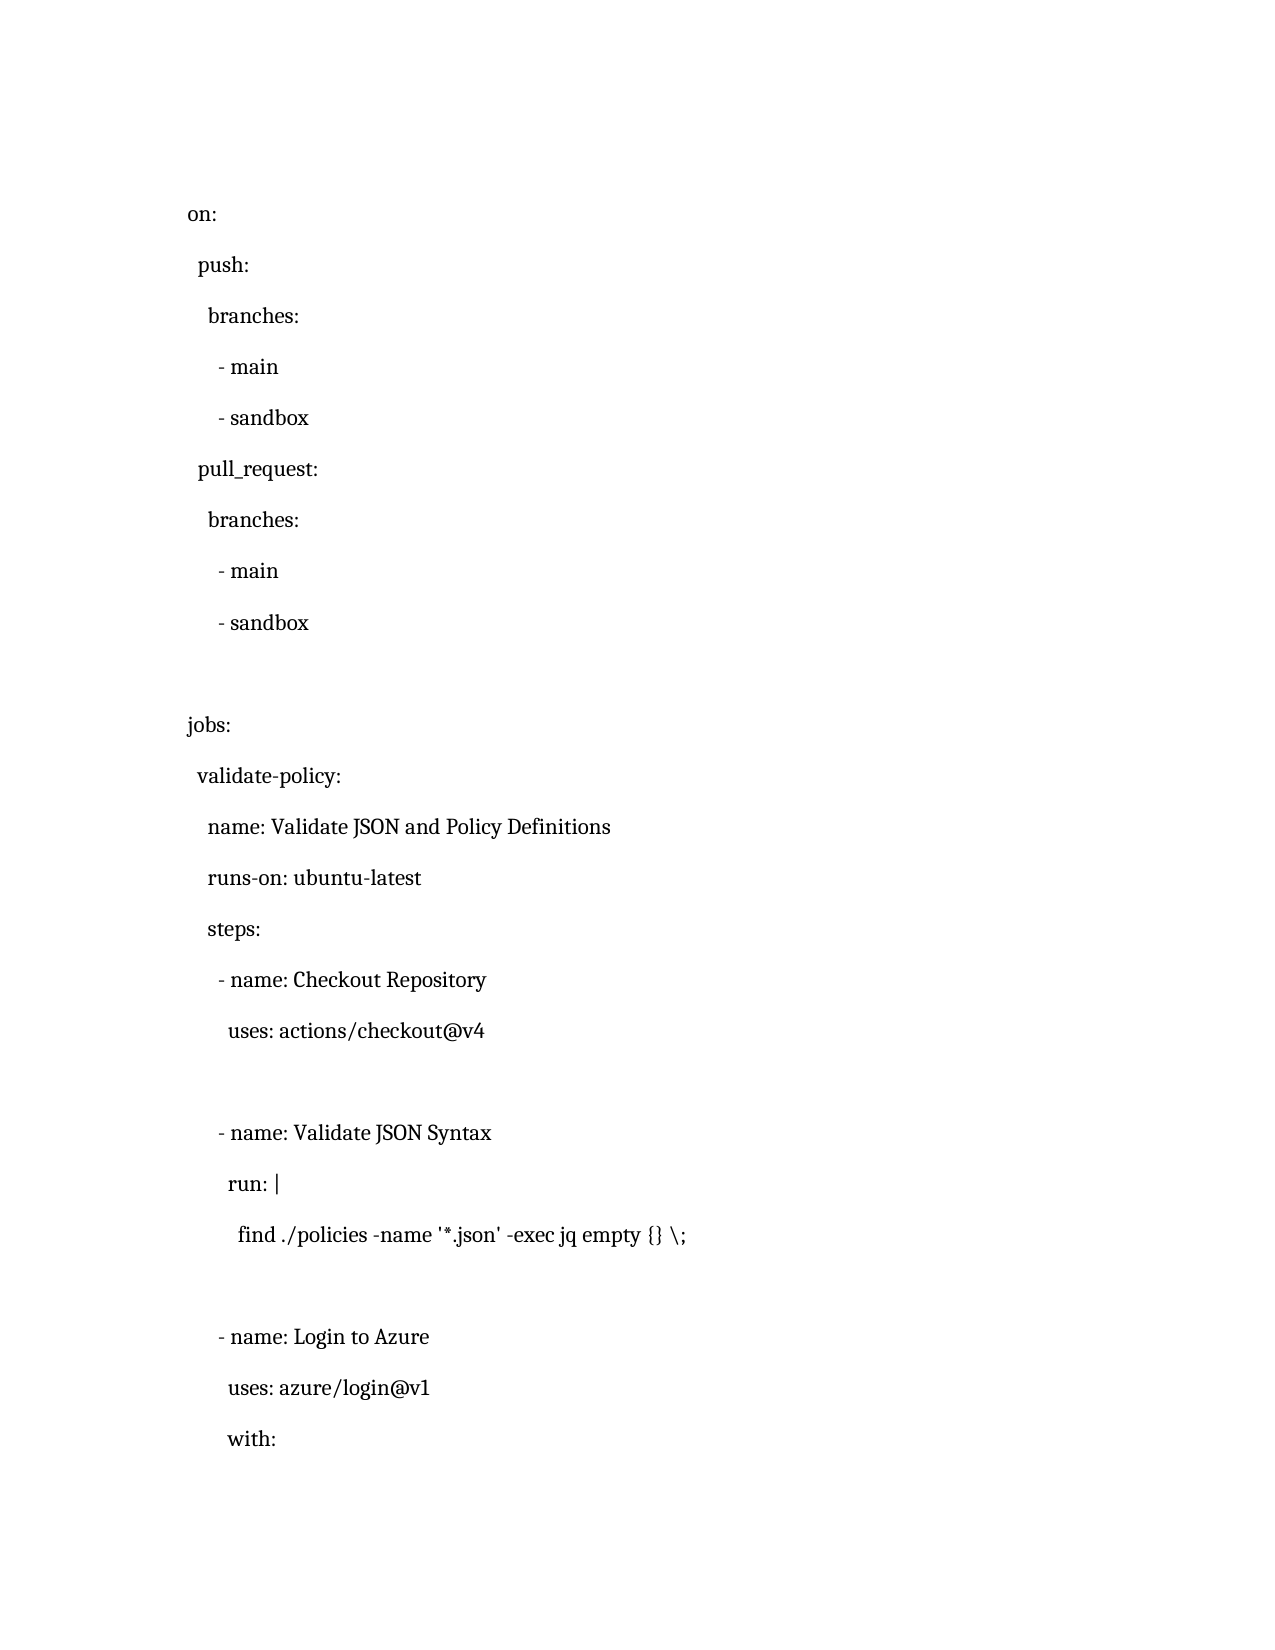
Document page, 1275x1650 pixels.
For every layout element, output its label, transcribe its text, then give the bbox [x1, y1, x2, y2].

text - main [187, 558, 1087, 585]
text steps: [187, 916, 1087, 942]
text jobs: [187, 711, 1087, 738]
text - name: Checkout Repository [187, 967, 1087, 993]
text pull_request: [187, 456, 1087, 483]
text run: | [187, 1171, 1087, 1197]
text branches: [187, 507, 1087, 534]
text branches: [187, 303, 1087, 329]
text - sandbox [187, 609, 1087, 636]
text - name: Validate JSON Syntax [187, 1120, 1087, 1146]
text with: [187, 1426, 1087, 1452]
text - name: Login to Azure [187, 1324, 1087, 1350]
text uses: actions/checkout@v4 [187, 1018, 1087, 1044]
text - sandbox [187, 405, 1087, 432]
text runs-on: ubuntu-latest [187, 864, 1087, 891]
text validate-policy: [187, 762, 1087, 789]
text on: [187, 201, 1087, 227]
text - main [187, 354, 1087, 381]
text find ./policies -name '*.json' -exec jq empty {} \; [187, 1222, 1087, 1248]
text uses: azure/login@v1 [187, 1375, 1087, 1401]
text name: Validate JSON and Policy Definitions [187, 813, 1087, 840]
text push: [187, 252, 1087, 278]
